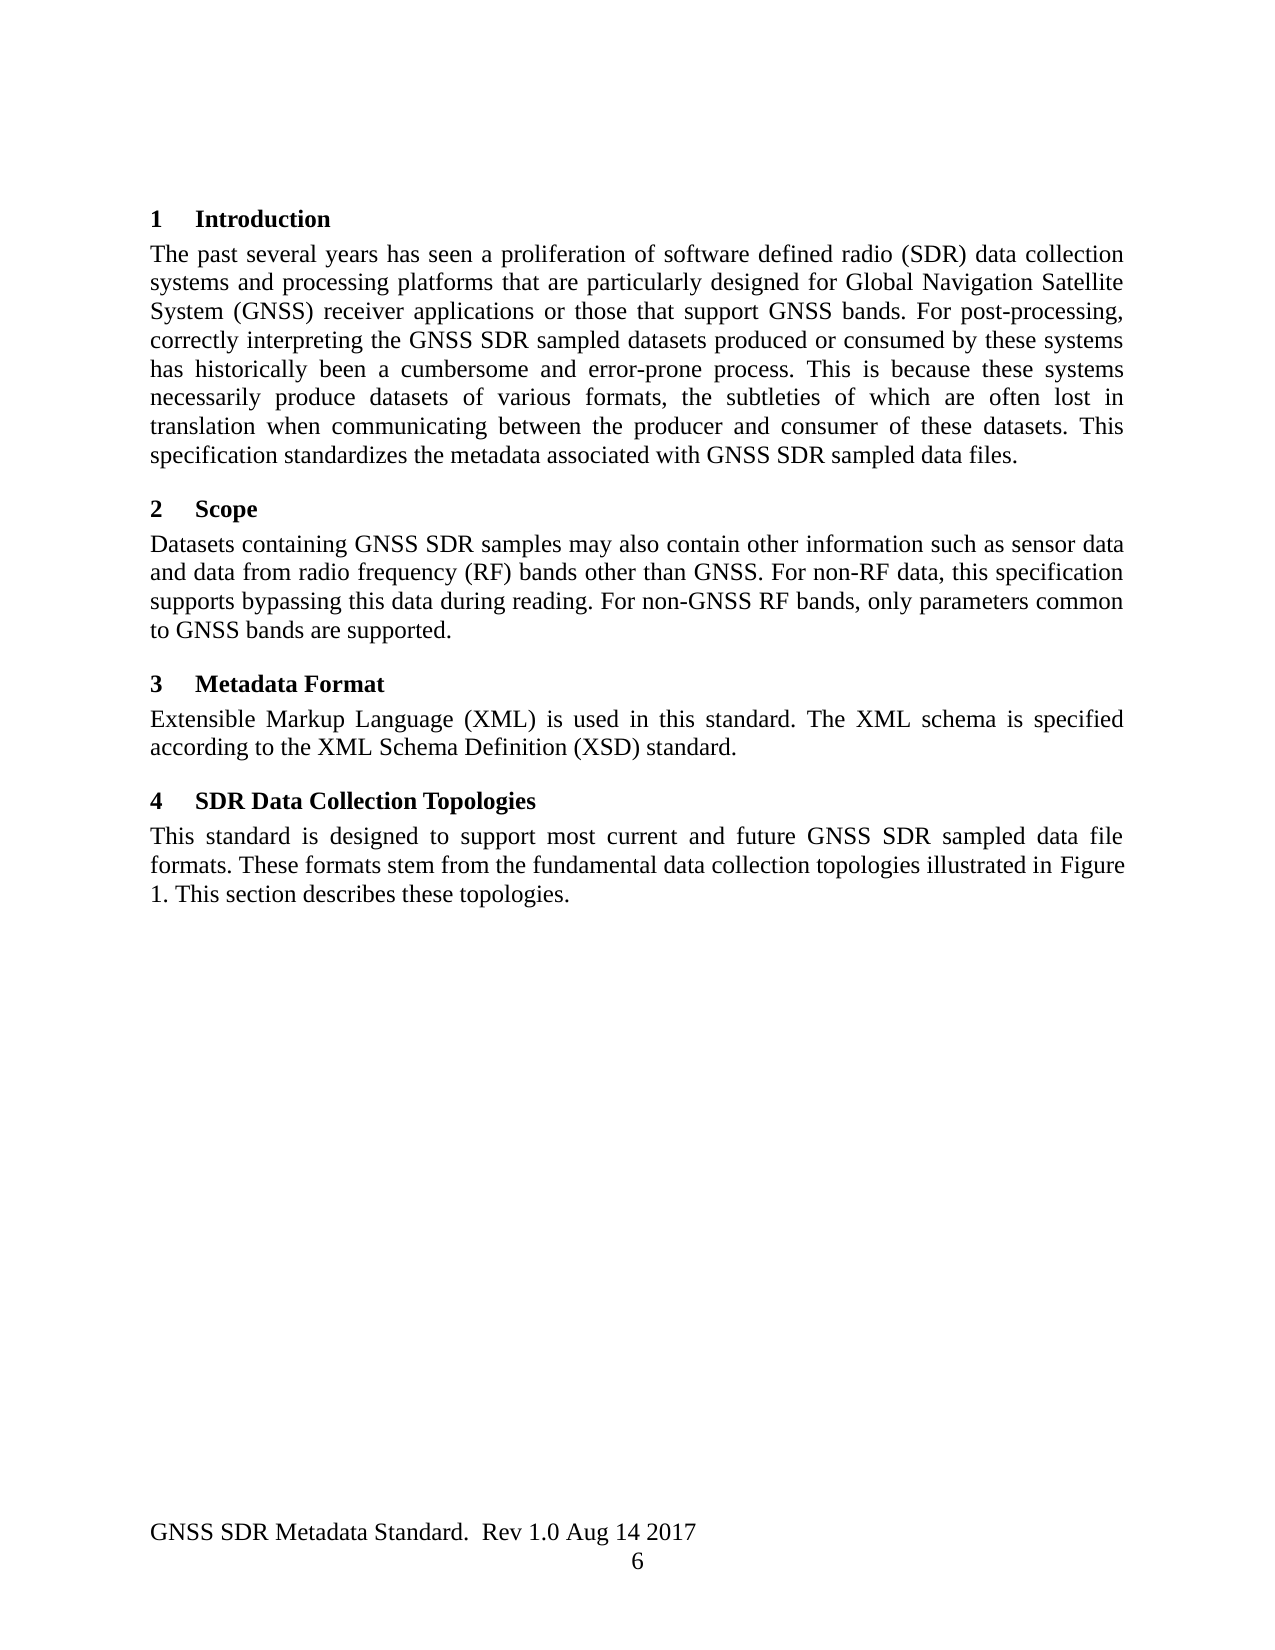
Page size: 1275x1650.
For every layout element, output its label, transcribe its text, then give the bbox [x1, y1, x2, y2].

text Datasets containing GNSS SDR samples may also contain other information such as sensor data and data from radio frequency (RF) bands other than GNSS. For non-RF data, this specification supports bypassing this data during reading. For non-GNSS RF bands, only parameters common to GNSS bands are supported. [150, 529, 1125, 644]
text The past several years has seen a proliferation of software defined radio (SDR) data collection systems and processing platforms that are particularly designed for Global Navigation Satellite System (GNSS) receiver applications or those that support GNSS bands. For post-processing, correctly interpreting the GNSS SDR sampled datasets produced or consumed by these systems has historically been a cumbersome and error-prone process. This is because these systems necessarily produce datasets of various formats, the subtleties of which are often lost in translation when communicating between the producer and consumer of these datasets. This specification standardizes the metadata associated with GNSS SDR sampled data files. [150, 239, 1125, 469]
text This standard is designed to support most current and future GNSS SDR sampled data file formats. These formats stem from the fundamental data collection topologies illustrated in Figure 1. This section describes these topologies. [150, 821, 1125, 907]
subtitle Metadata Format [150, 669, 1125, 697]
subtitle Scope [150, 494, 1125, 522]
text Extensible Markup Language (XML) is used in this standard. The XML schema is specified according to the XML Schema Definition (XSD) standard. [150, 704, 1125, 761]
subtitle SDR Data Collection Topologies [150, 786, 1125, 815]
subtitle Introduction [150, 204, 1125, 232]
